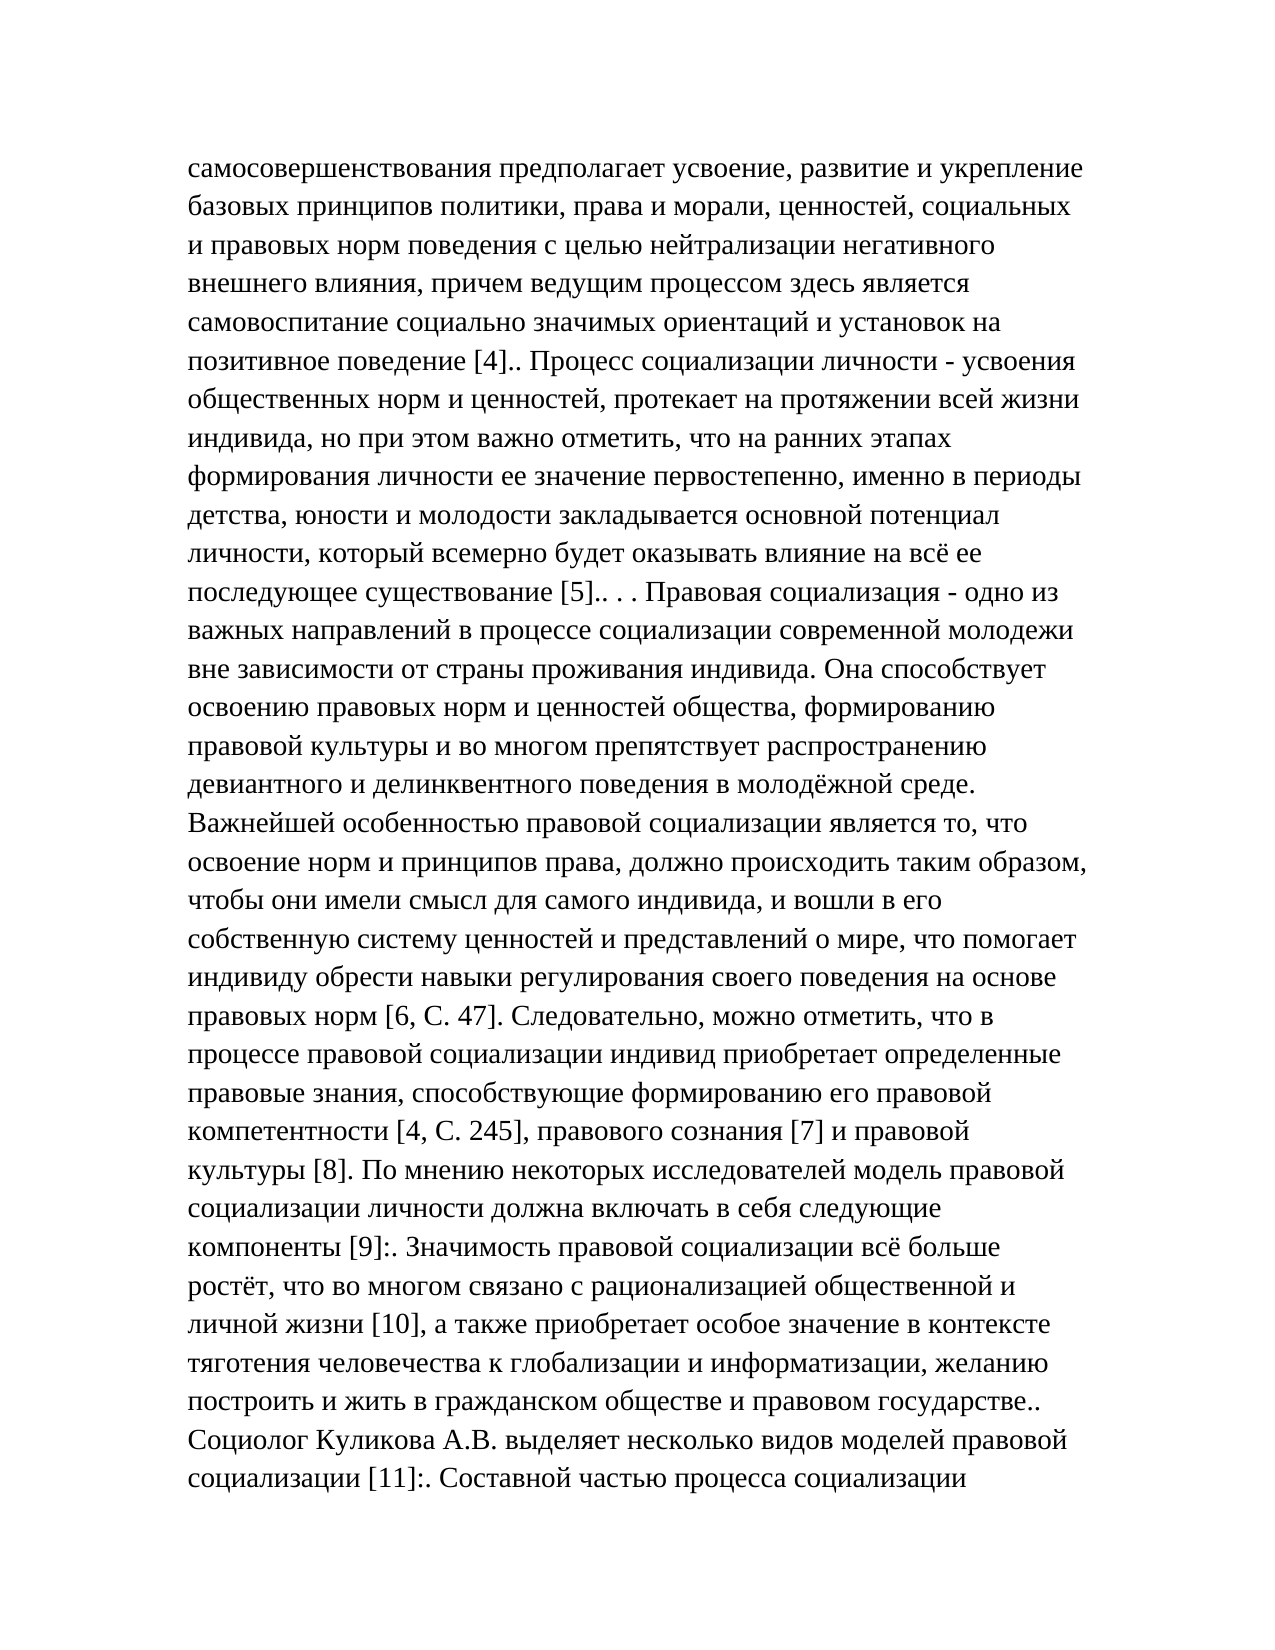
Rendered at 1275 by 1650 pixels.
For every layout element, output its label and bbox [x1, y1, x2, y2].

text [187, 150, 1087, 1494]
